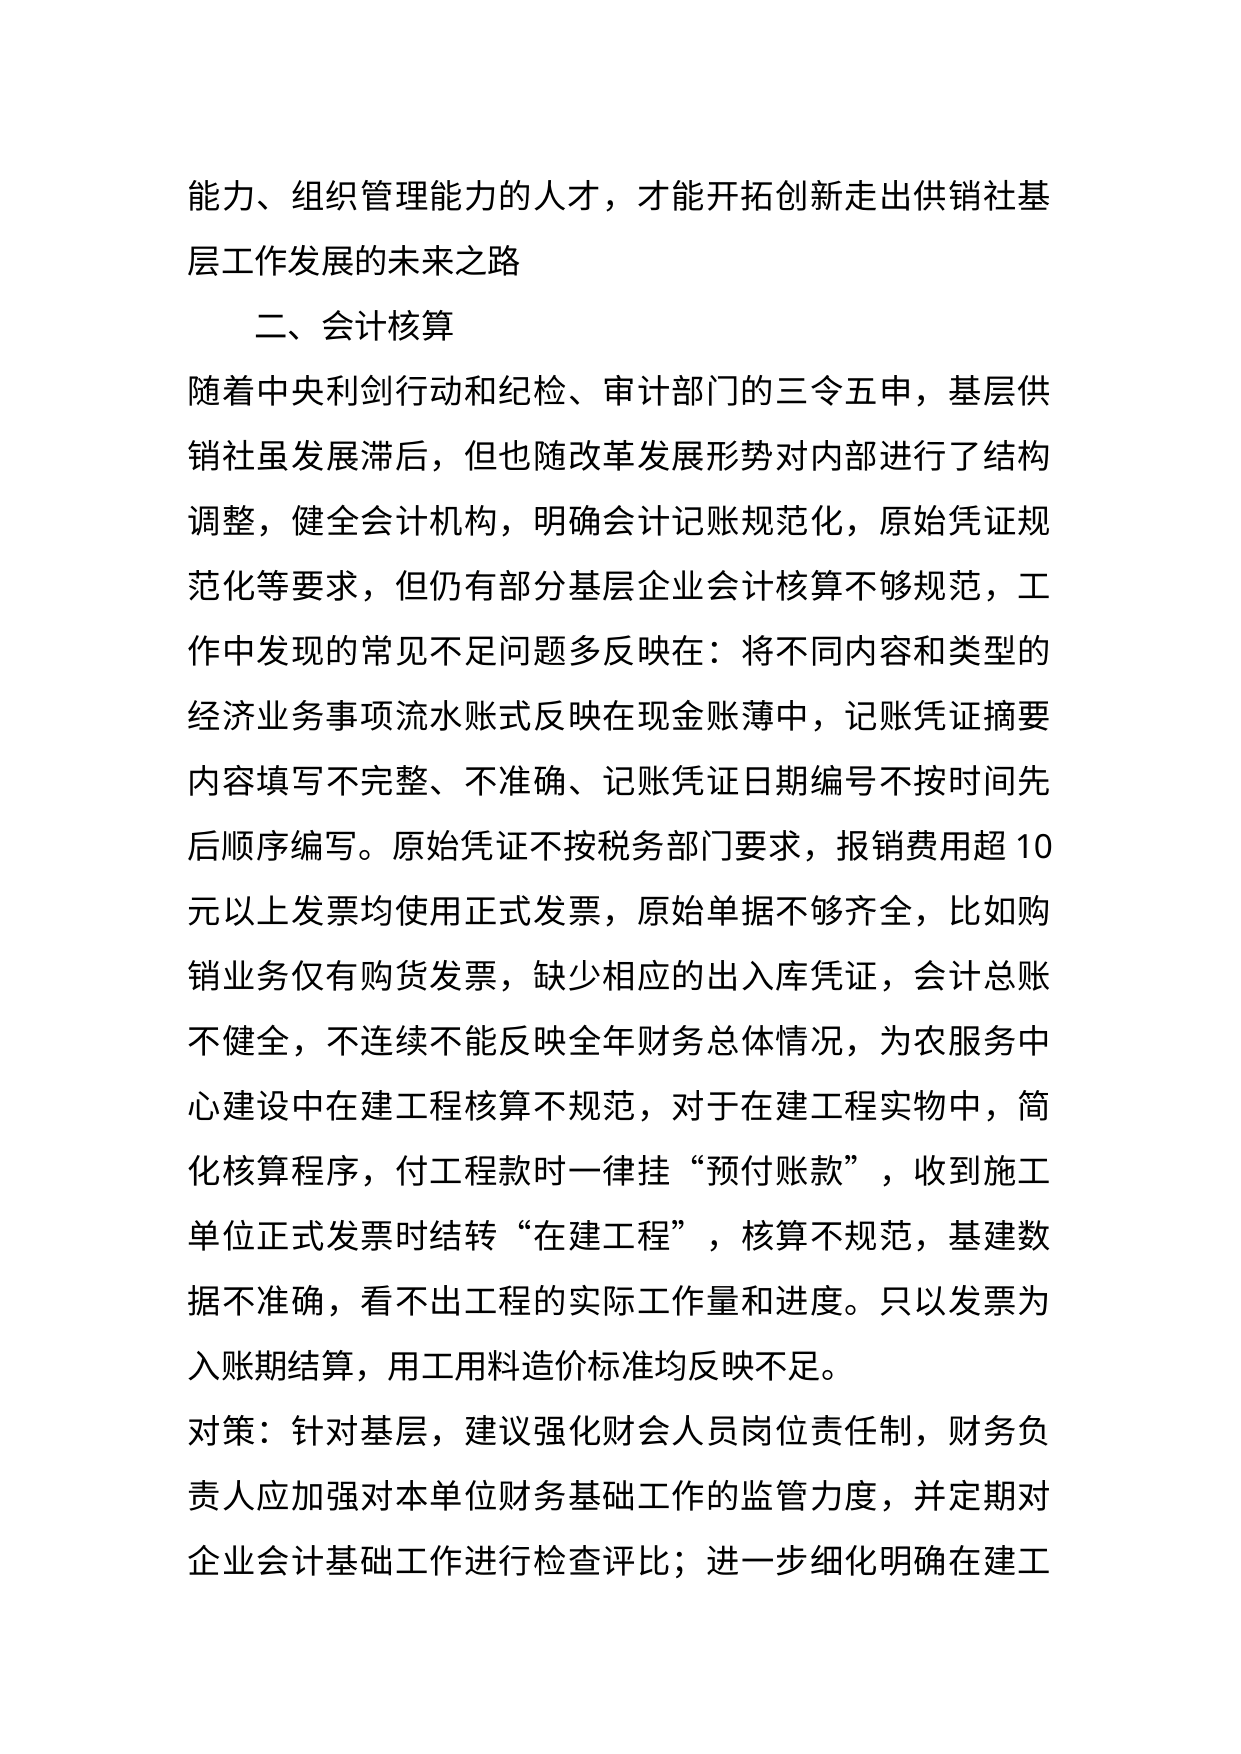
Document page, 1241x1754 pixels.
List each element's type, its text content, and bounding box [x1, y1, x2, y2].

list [187, 1397, 1053, 1592]
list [187, 162, 1053, 292]
list 会计核算 [187, 292, 1053, 357]
list 随着中央利剑行动和纪检、审计部门的三令五申，基层供销社虽发展滞后，但也随改革发展形势对内部进行了结构调整，健全会计机构，明确会计记账规范化，原始凭证规范化等要求，但仍有部分基层企业会计核算不够规范，工作中发现的常见不足问题多反映在：将不同内容和类型的经济业务事项流水账式反映在现金账薄中，记账凭证摘要内容填写不完整、不准确、记账凭证日期编号不按时间先后顺序编写。原始凭证不按税务部门要求，报销费用超10元以上发票均使用正式发票，原始单据不够齐全，比如购销业务仅有购货发票，缺少相应的出入库凭证，会计总账不健全，不连续不能反映全年财务总体情况，为农服务中心建设中在建工程核算不规范，对于在建工程实物中，简化核算程序，付工程款时一律挂“预付账款”，收到施工单位正式发票时结转“在建工程”，核算不规范，基建数据不准确，看不出工程的实际工作量和进度。只以发票为入账期结算，用工用料造价标准均反映不足。 [187, 357, 1053, 1397]
